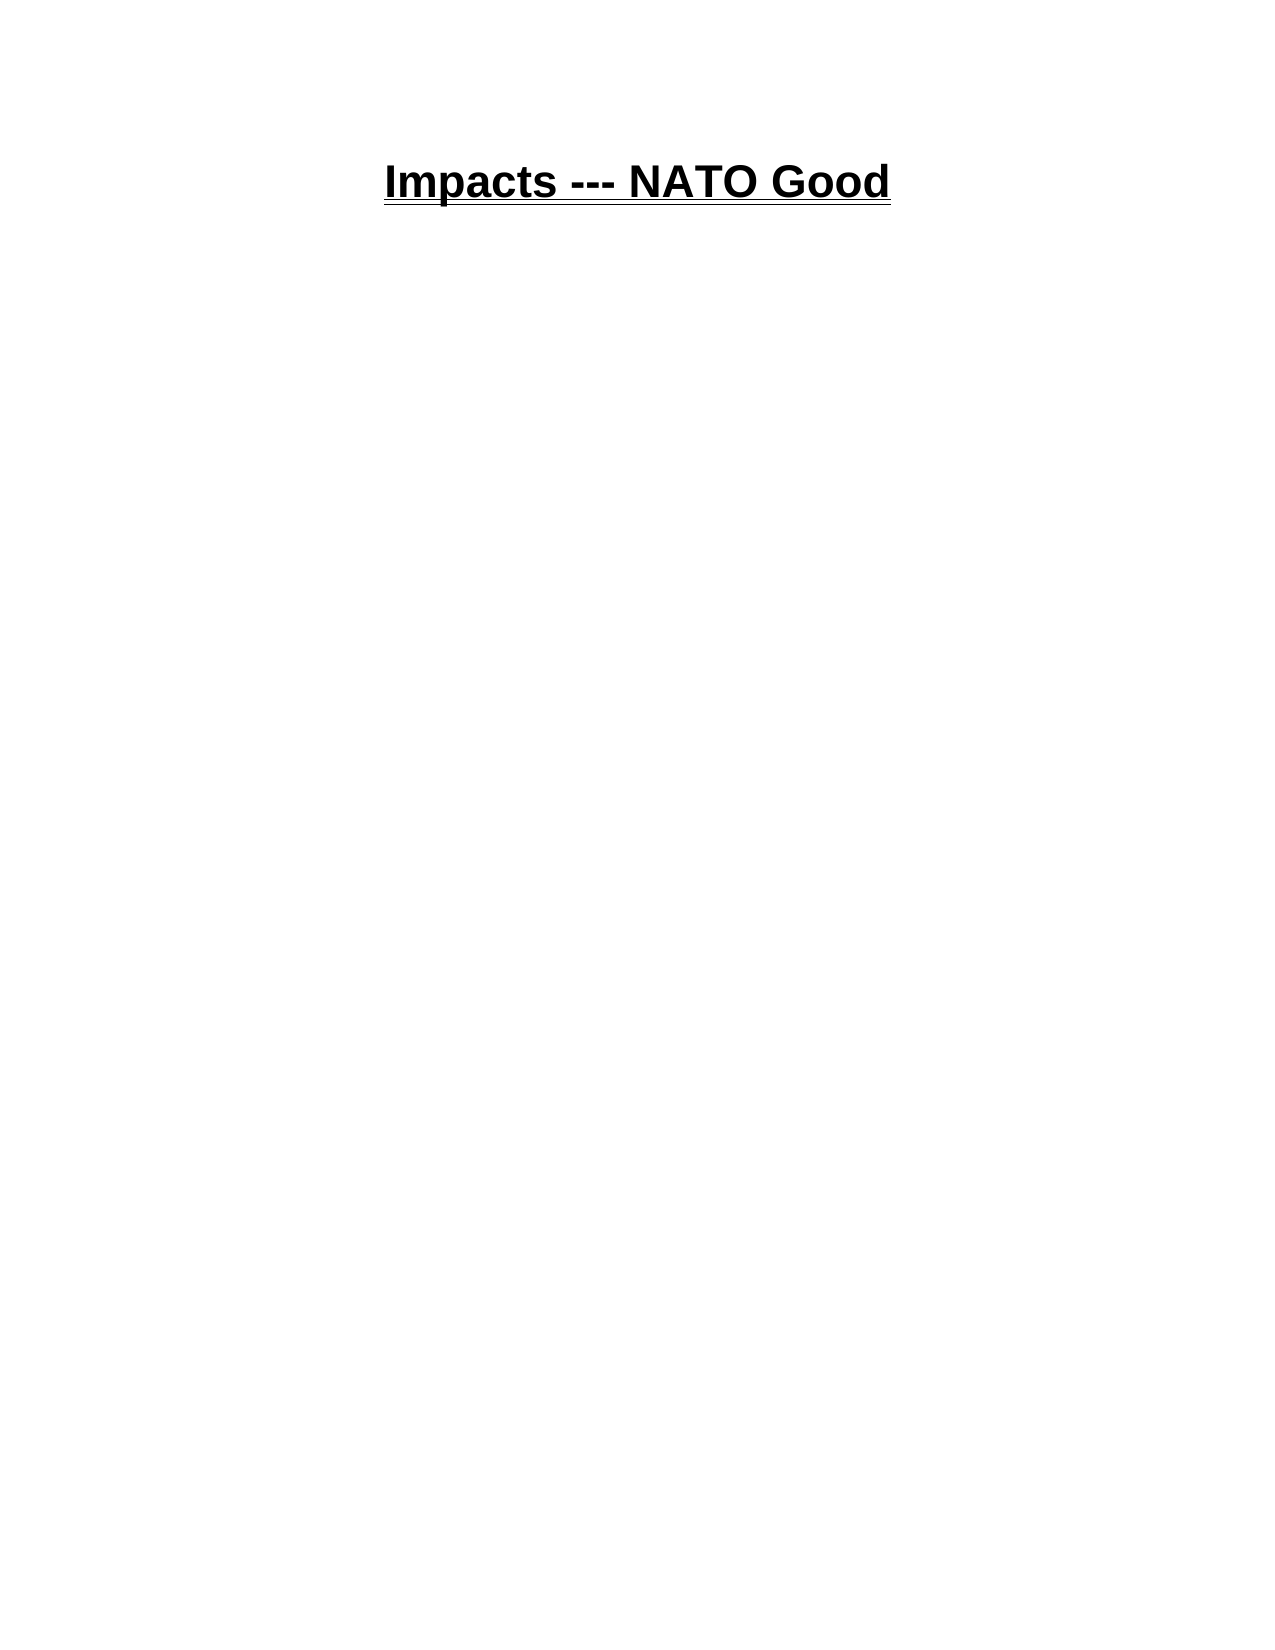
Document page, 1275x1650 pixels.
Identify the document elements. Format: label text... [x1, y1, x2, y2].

subtitle Impacts --- NATO Good [150, 154, 1125, 207]
